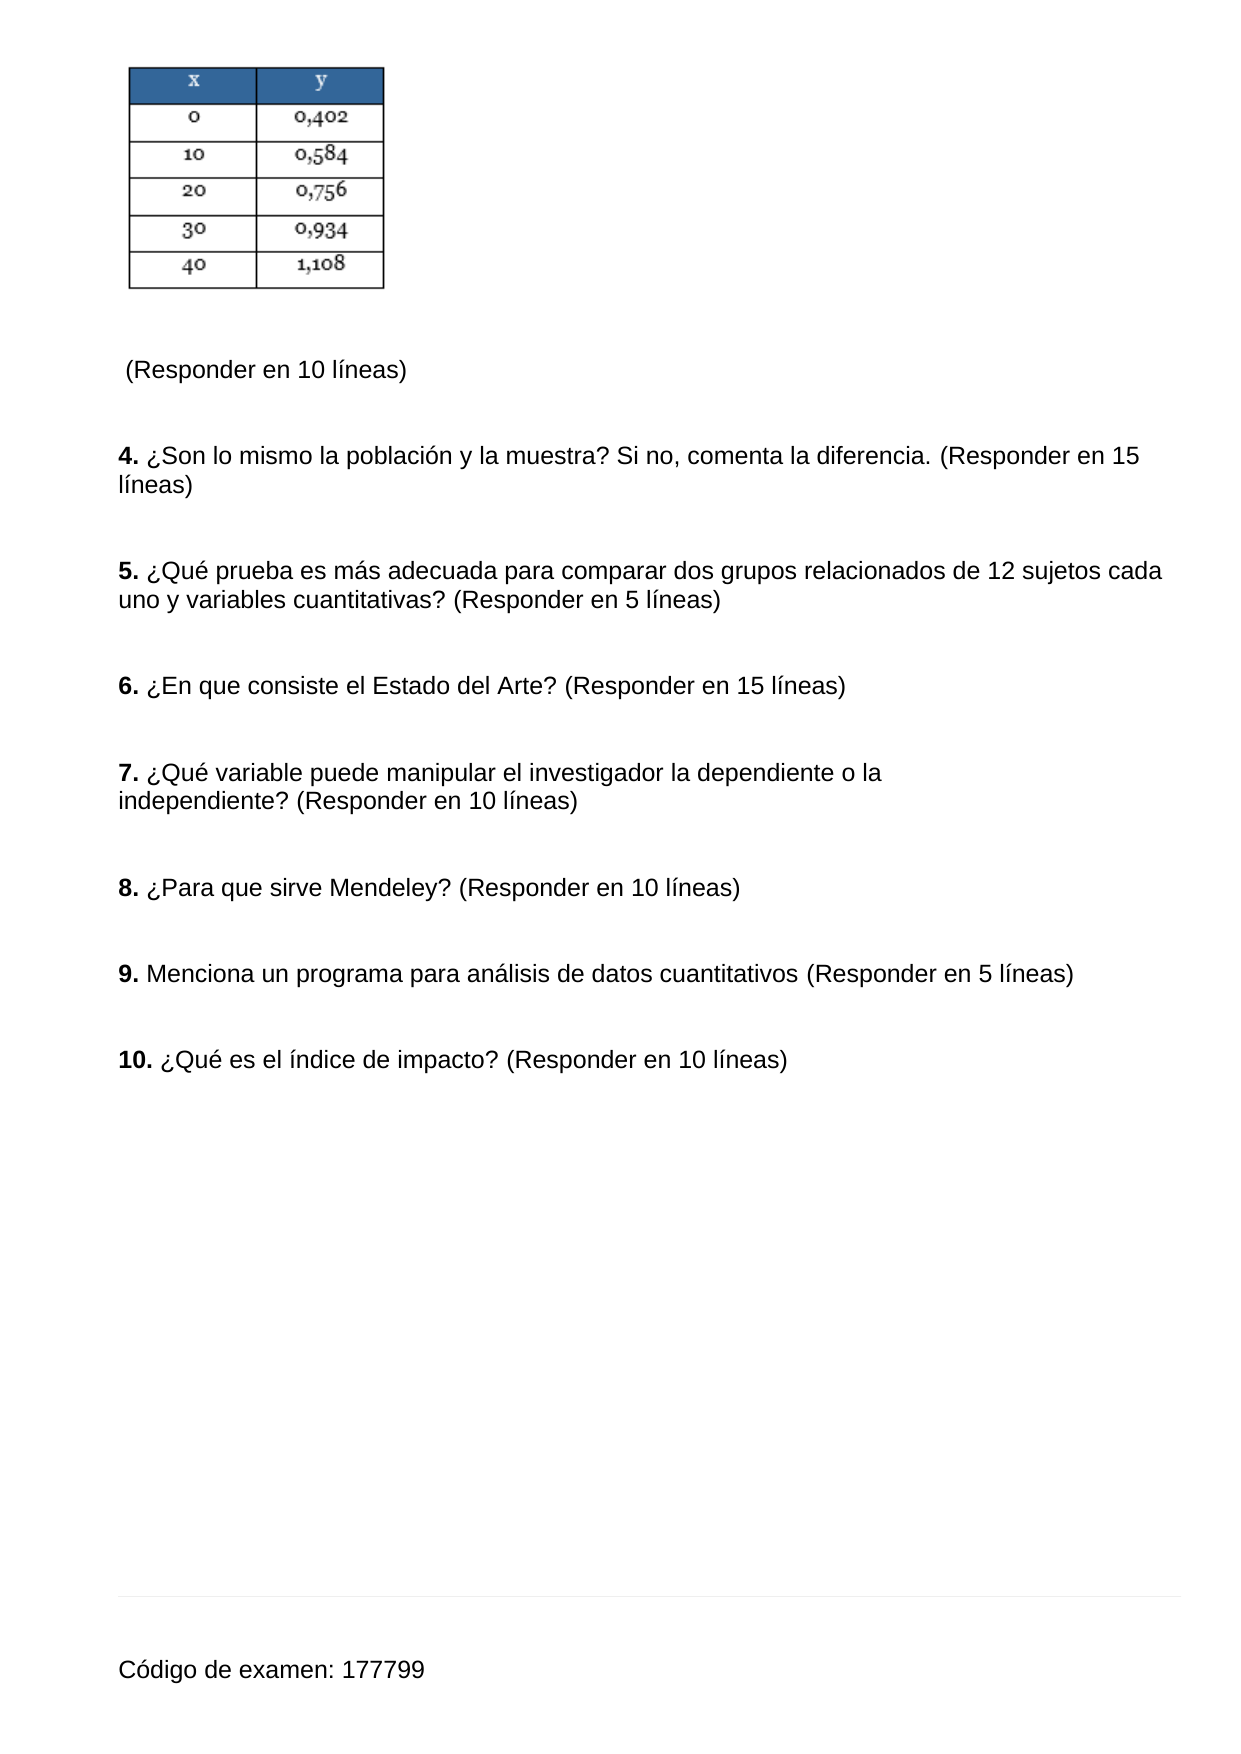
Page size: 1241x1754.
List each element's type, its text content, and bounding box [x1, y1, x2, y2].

text (Responder en 10 líneas) 4. ¿Son lo mismo la población y la muestra? Si no, comenta la diferencia. (Responder en 15 líneas) 5. ¿Qué prueba es más adecuada para comparar dos grupos relacionados de 12 sujetos cada uno y variables cuantitativas? (Responder en 5 líneas) 6. ¿En que consiste el Estado del Arte? (Responder en 15 líneas) 7. ¿Qué variable puede manipular el investigador la dependiente o la independiente? (Responder en 10 líneas) 8. ¿Para que sirve Mendeley? (Responder en 10 líneas) 9. Menciona un programa para análisis de datos cuantitativos (Responder en 5 líneas) 10. ¿Qué es el índice de impacto? (Responder en 10 líneas) [118, 355, 1181, 1102]
picture [118, 58, 394, 297]
